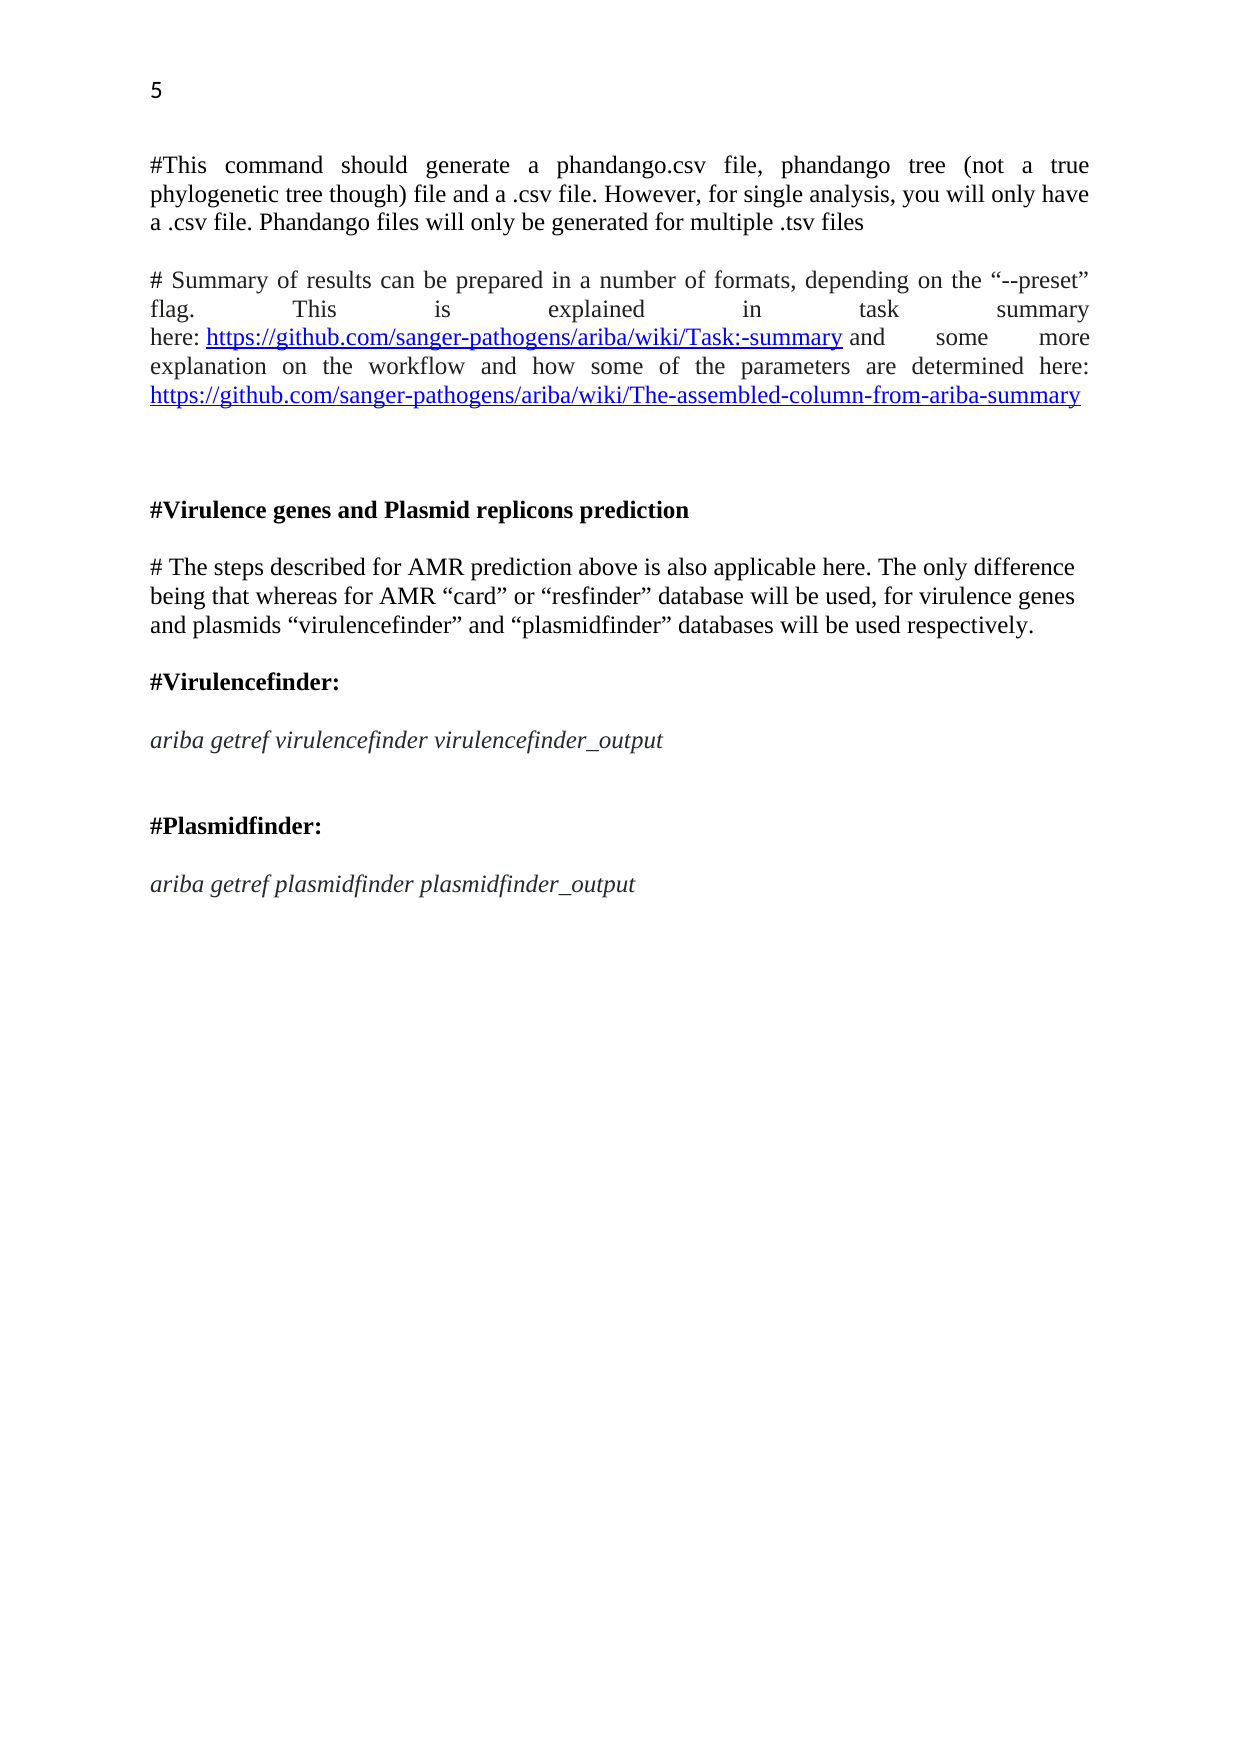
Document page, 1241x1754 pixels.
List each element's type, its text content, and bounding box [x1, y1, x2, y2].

text ariba getref virulencefinder virulencefinder_output [150, 725, 1090, 754]
text # The steps described for AMR prediction above is also applicable here. The only difference being that whereas for AMR “card” or “resfinder” database will be used, for virulence genes and plasmids “virulencefinder” and “plasmidfinder” databases will be used respectively. [150, 552, 1090, 639]
text ariba getref plasmidfinder plasmidfinder_output [150, 869, 1090, 897]
text #Plasmidfinder: [150, 811, 1090, 840]
text #This command should generate a phandango.csv file, phandango tree (not a true phylogenetic tree though) file and a .csv file. However, for single analysis, you will only have a .csv file. Phandango files will only be generated for multiple .tsv files [150, 150, 1090, 236]
text #Virulence genes and Plasmid replicons prediction [150, 495, 1090, 524]
text # Summary of results can be prepared in a number of formats, depending on the “--preset” flag. This is explained in task summary here: https://github.com/sanger-pathogens/ariba/wiki/Task:-summary and some more explanation on the workflow and how some of the parameters are determined here: https://github.com/sanger-pathogens/ariba/wiki/The-assembled-column-from-ariba-summary [150, 265, 1090, 409]
text #Virulencefinder: [150, 667, 1090, 696]
